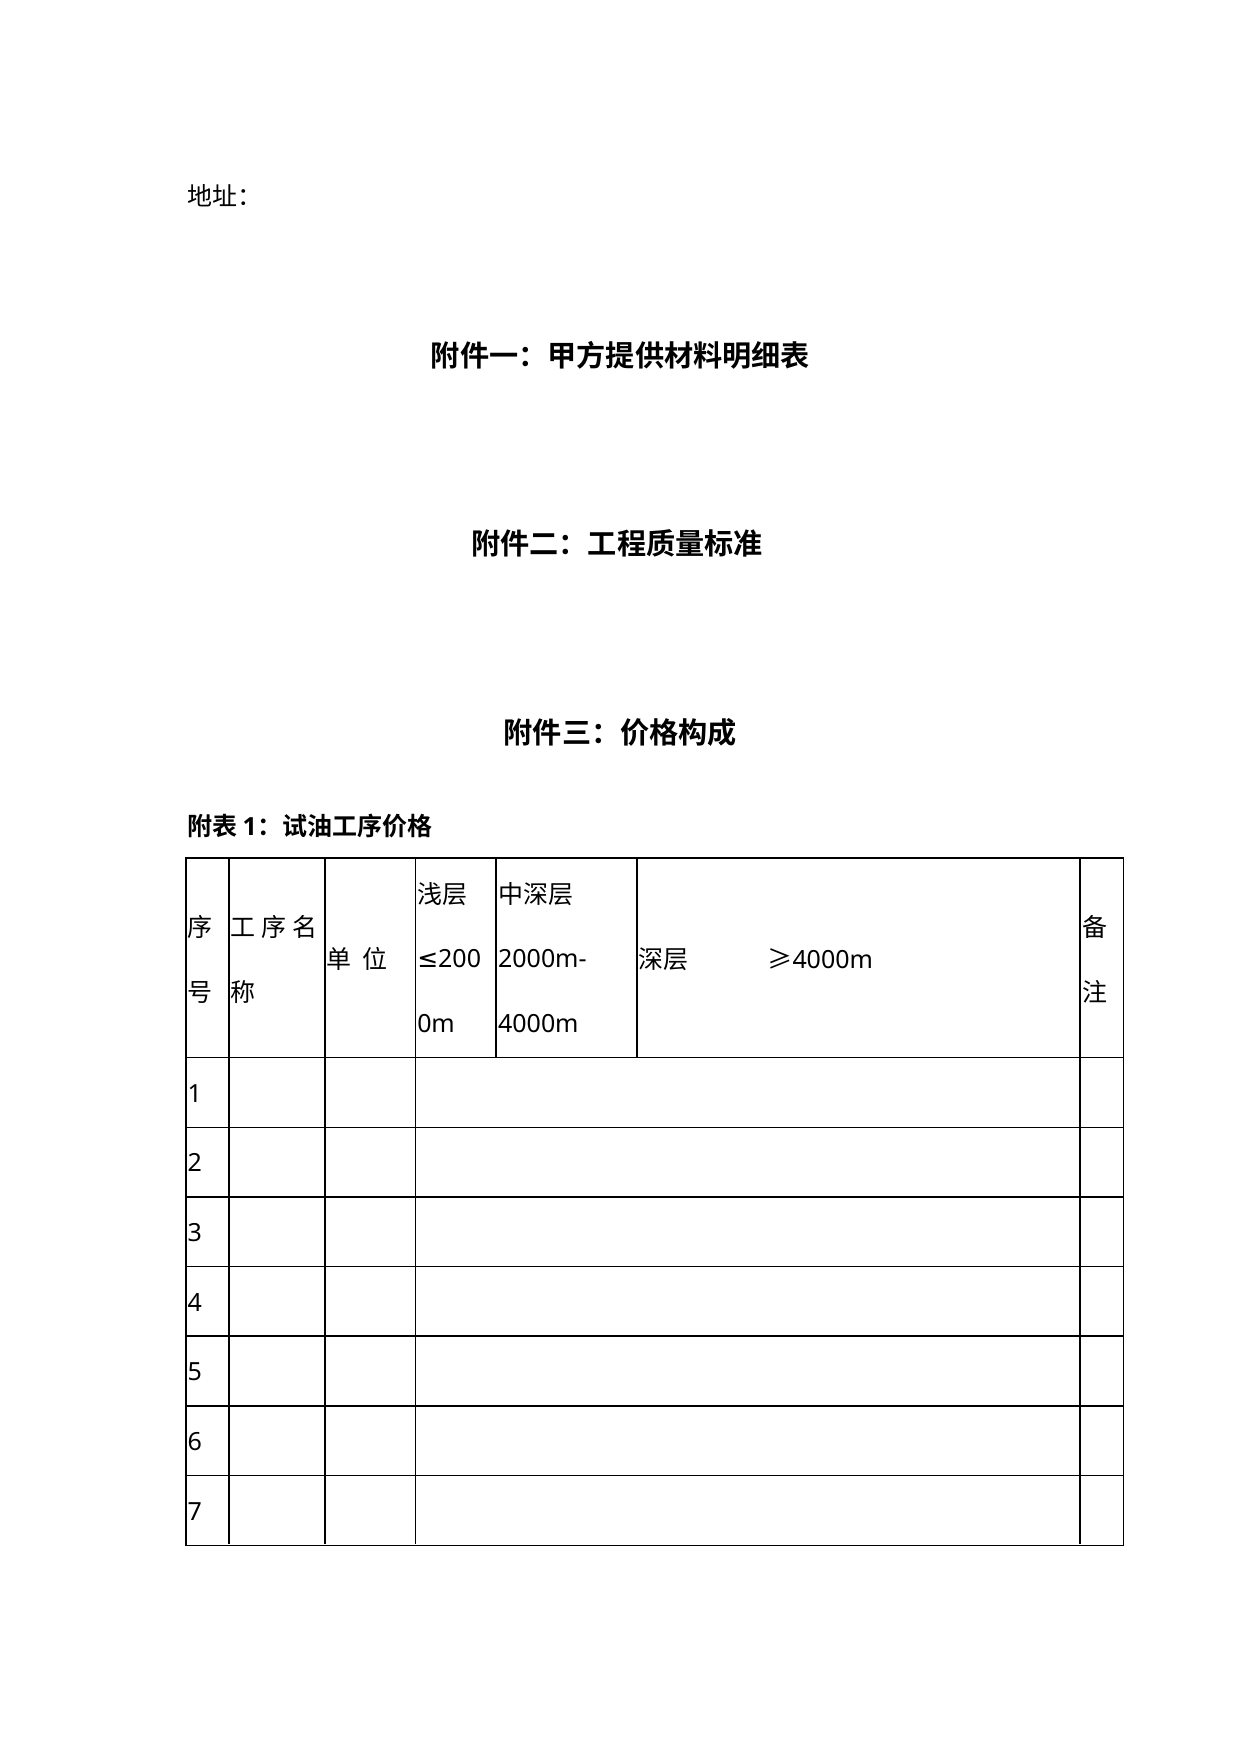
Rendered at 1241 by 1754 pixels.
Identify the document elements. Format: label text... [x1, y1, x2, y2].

table_header 序号 [187, 859, 228, 1057]
table_cell [416, 1128, 1079, 1196]
table_header 备注 [1081, 859, 1123, 1057]
table_cell 5 [187, 1337, 228, 1405]
table_cell [416, 1476, 1079, 1544]
subtitle 附件一：甲方提供材料明细表 [187, 321, 1053, 386]
table_cell 4 [187, 1267, 228, 1335]
table_header 浅层 ≤2000m [416, 859, 495, 1057]
table_cell [230, 1267, 324, 1335]
table_cell [1081, 1267, 1123, 1335]
table_cell [416, 1267, 1079, 1335]
table_header 工 序 名 称 [230, 859, 324, 1057]
table_cell 1 [187, 1058, 228, 1126]
table_cell [326, 1128, 415, 1196]
table_cell 2 [187, 1128, 228, 1196]
subtitle 附件三：价格构成 [187, 698, 1053, 763]
table_cell [416, 1198, 1079, 1266]
table_cell 3 [187, 1198, 228, 1266]
table_cell [326, 1198, 415, 1266]
text 地址： [187, 162, 1053, 227]
table_cell [1081, 1128, 1123, 1196]
table_cell [1081, 1058, 1123, 1126]
table_cell [416, 1407, 1079, 1475]
table_cell [326, 1058, 415, 1126]
table_cell 7 [187, 1476, 228, 1544]
table_cell [1081, 1198, 1123, 1266]
table_cell [1081, 1407, 1123, 1475]
subtitle 附件二：工程质量标准 [187, 509, 1053, 574]
table_cell [230, 1128, 324, 1196]
table_cell [230, 1407, 324, 1475]
table_header 中深层 2000m-4000m [497, 859, 636, 1057]
table_header 单 位 [326, 859, 415, 1057]
table_cell [326, 1337, 415, 1405]
subtitle 附表1：试油工序价格 [187, 792, 1053, 857]
table_cell [326, 1476, 415, 1544]
table_cell [230, 1058, 324, 1126]
table_cell [1081, 1476, 1123, 1544]
table_cell [230, 1337, 324, 1405]
table_cell [1081, 1337, 1123, 1405]
table_cell [416, 1337, 1079, 1405]
table_cell 6 [187, 1407, 228, 1475]
table_cell [326, 1267, 415, 1335]
table_cell [230, 1198, 324, 1266]
table_cell [416, 1058, 1079, 1126]
table_cell [230, 1476, 324, 1544]
table_header 深层 ≥4000m [638, 859, 1079, 1057]
table_cell [326, 1407, 415, 1475]
